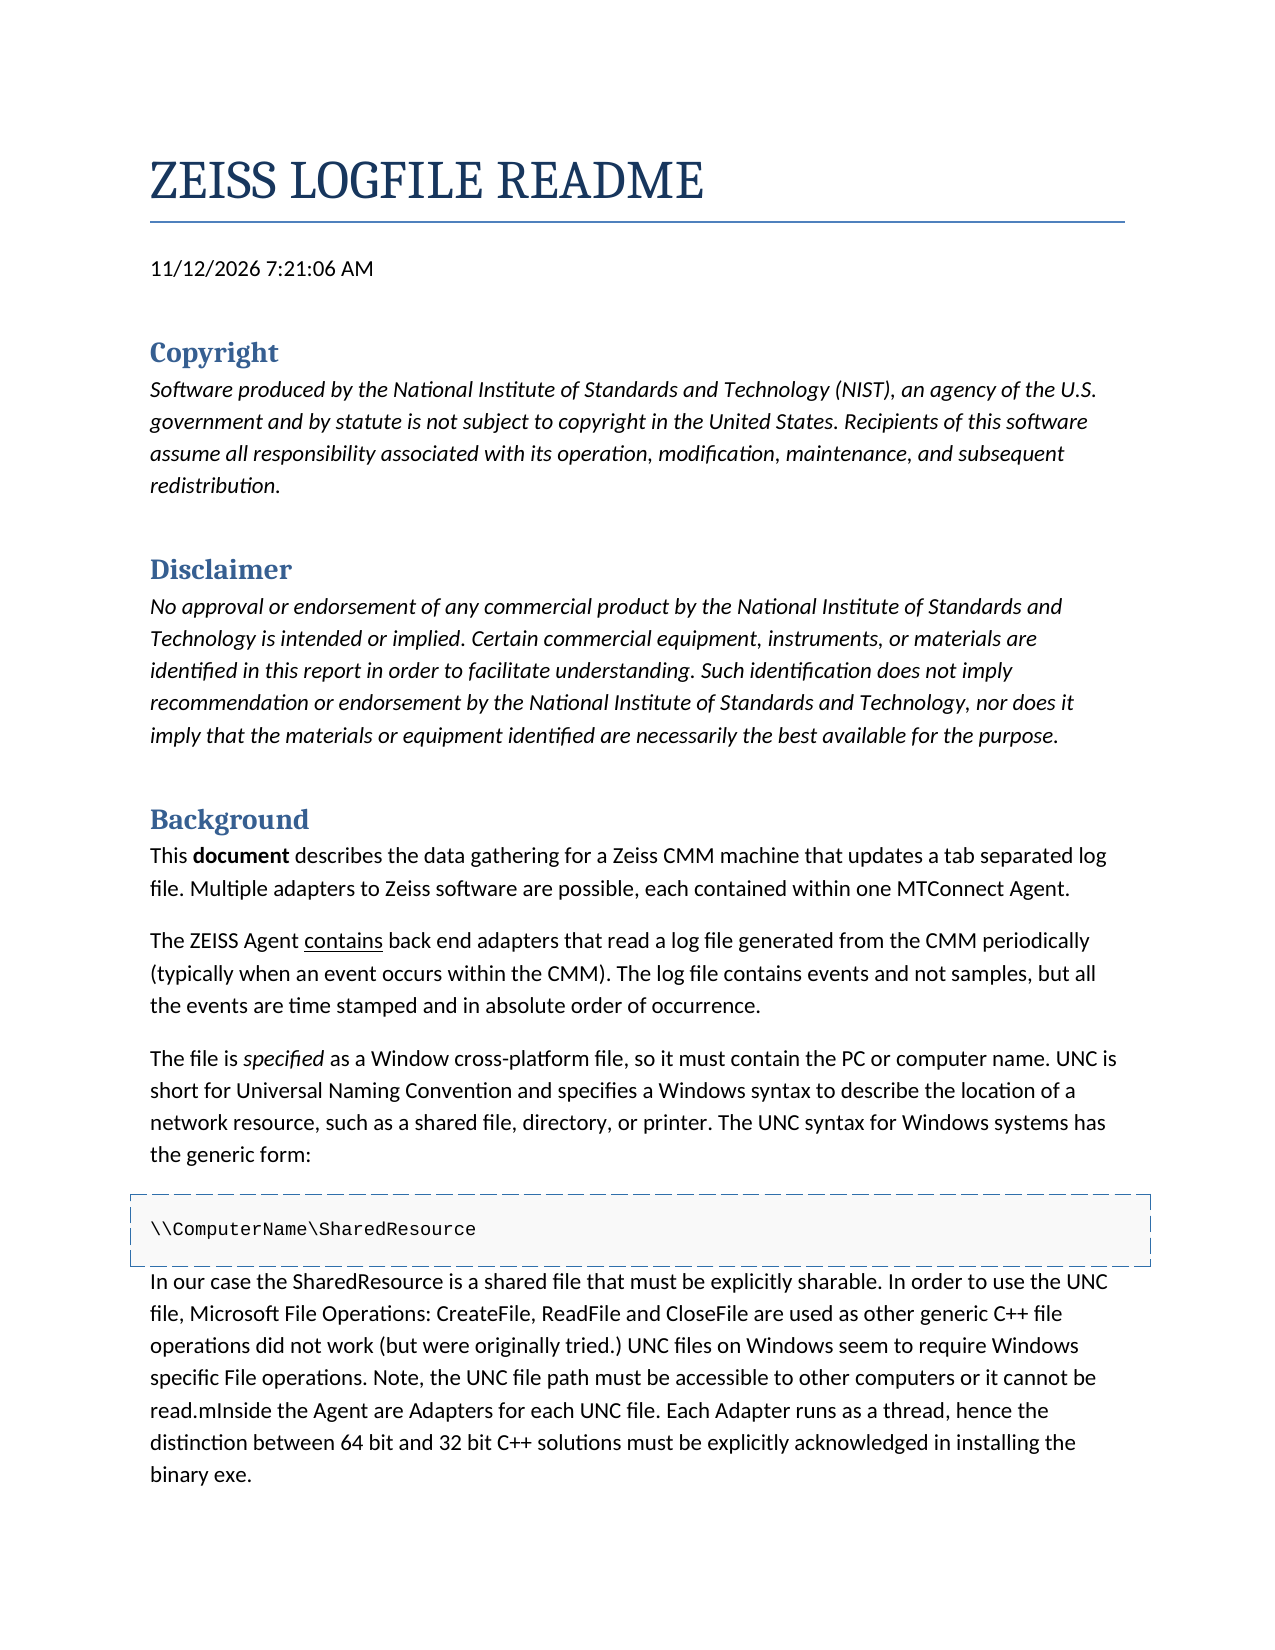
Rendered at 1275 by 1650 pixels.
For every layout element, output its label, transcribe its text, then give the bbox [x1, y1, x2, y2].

subtitle Background [150, 803, 1125, 836]
text 7/5/2016 10:30:16 AM [150, 254, 1125, 282]
text \\ComputerName\SharedResource [130, 1194, 1151, 1267]
text The ZEISS Agent contains back end adapters that read a log file generated from the CMM periodically (typically when an event occurs within the CMM). The log file contains events and not samples, but all the events are time stamped and in absolute order of occurrence. [150, 927, 1125, 1019]
text Software produced by the National Institute of Standards and Technology (NIST), an agency of the government and by statute is not subject to copyright in the . Recipients of this software assume all responsibility associated with its operation, modification, maintenance, and subsequent redistribution. [150, 375, 1125, 499]
text In our case the SharedResource is a shared file that must be explicitly sharable. In order to use the UNC file, Microsoft File Operations: CreateFile, ReadFile and CloseFile are used as other generic C++ file operations did not work (but were originally tried.) UNC files on Windows seem to require Windows specific File operations. Note, the UNC file path must be accessible to other computers or it cannot be read.mInside the Agent are Adapters for each UNC file. Each Adapter runs as a thread, hence the distinction between 64 bit and 32 bit C++ solutions must be explicitly acknowledged in installing the binary exe. [150, 1267, 1125, 1488]
text The file is specified as a Window cross-platform file, so it must contain the PC or computer name. UNC is short for Universal Naming Convention and specifies a Windows syntax to describe the location of a network resource, such as a shared file, directory, or printer. The UNC syntax for Windows systems has the generic form: [150, 1044, 1125, 1169]
subtitle Disclaimer [150, 553, 1125, 587]
subtitle Copyright [150, 336, 1125, 370]
text No approval or endorsement of any commercial product by the National Institute of Standards and Technology is intended or implied. Certain commercial equipment, instruments, or materials are identified in this report in order to facilitate understanding. Such identification does not imply recommendation or endorsement by the National Institute of Standards and Technology, nor does it imply that the materials or equipment identified are necessarily the best available for the purpose. [150, 592, 1125, 749]
text This document describes the data gathering for a Zeiss CMM machine that updates a tab separated log file. Multiple adapters to Zeiss software are possible, each contained within one MTConnect Agent. [150, 841, 1125, 902]
title ZEISS LOGFILE README [150, 150, 1125, 221]
